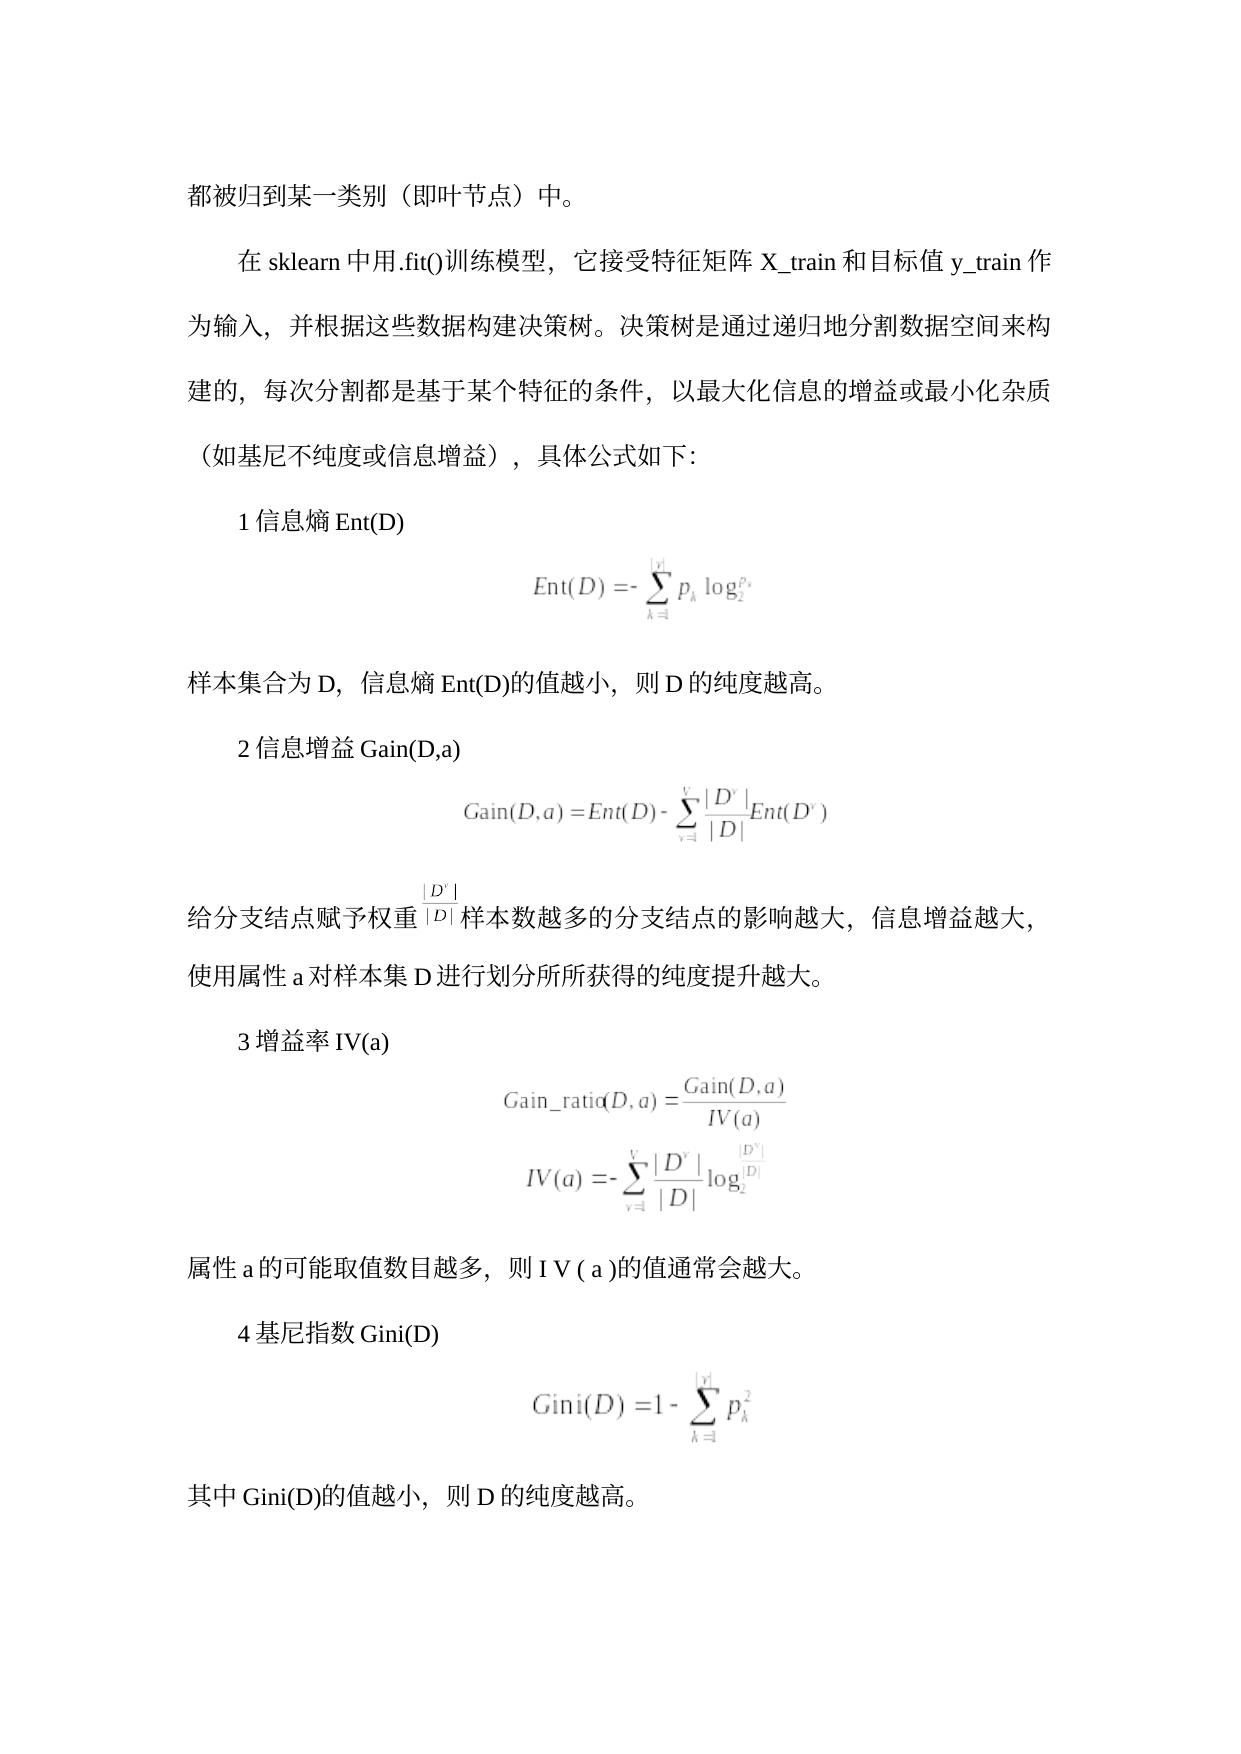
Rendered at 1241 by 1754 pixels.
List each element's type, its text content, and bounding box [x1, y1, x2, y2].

text 2信息增益Gain(D,a) [187, 714, 1053, 779]
text 在sklearn中用.fit()训练模型，它接受特征矩阵X_train和目标值y_train作为输入，并根据这些数据构建决策树。决策树是通过递归地分割数据空间来构建的，每次分割都是基于某个特征的条件，以最大化信息的增益或最小化杂质（如基尼不纯度或信息增益），具体公式如下： [187, 227, 1053, 487]
text 样本集合为D，信息熵Ent(D)的值越小，则D的纯度越高。 [187, 649, 1053, 714]
text 4基尼指数Gini(D) [187, 1299, 1053, 1364]
text 其中Gini(D)的值越小，则D的纯度越高。 [187, 1462, 1053, 1527]
text 给分支结点赋予权重样本数越多的分支结点的影响越大，信息增益越大，使用属性a对样本集D进行划分所所获得的纯度提升越大。 [187, 877, 1053, 1007]
text 3增益率IV(a) [187, 1007, 1053, 1072]
text 1信息熵Ent(D) [187, 487, 1053, 552]
text 属性a的可能取值数目越多，则I V ( a )的值通常会越大。 [187, 1234, 1053, 1299]
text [187, 162, 1053, 227]
